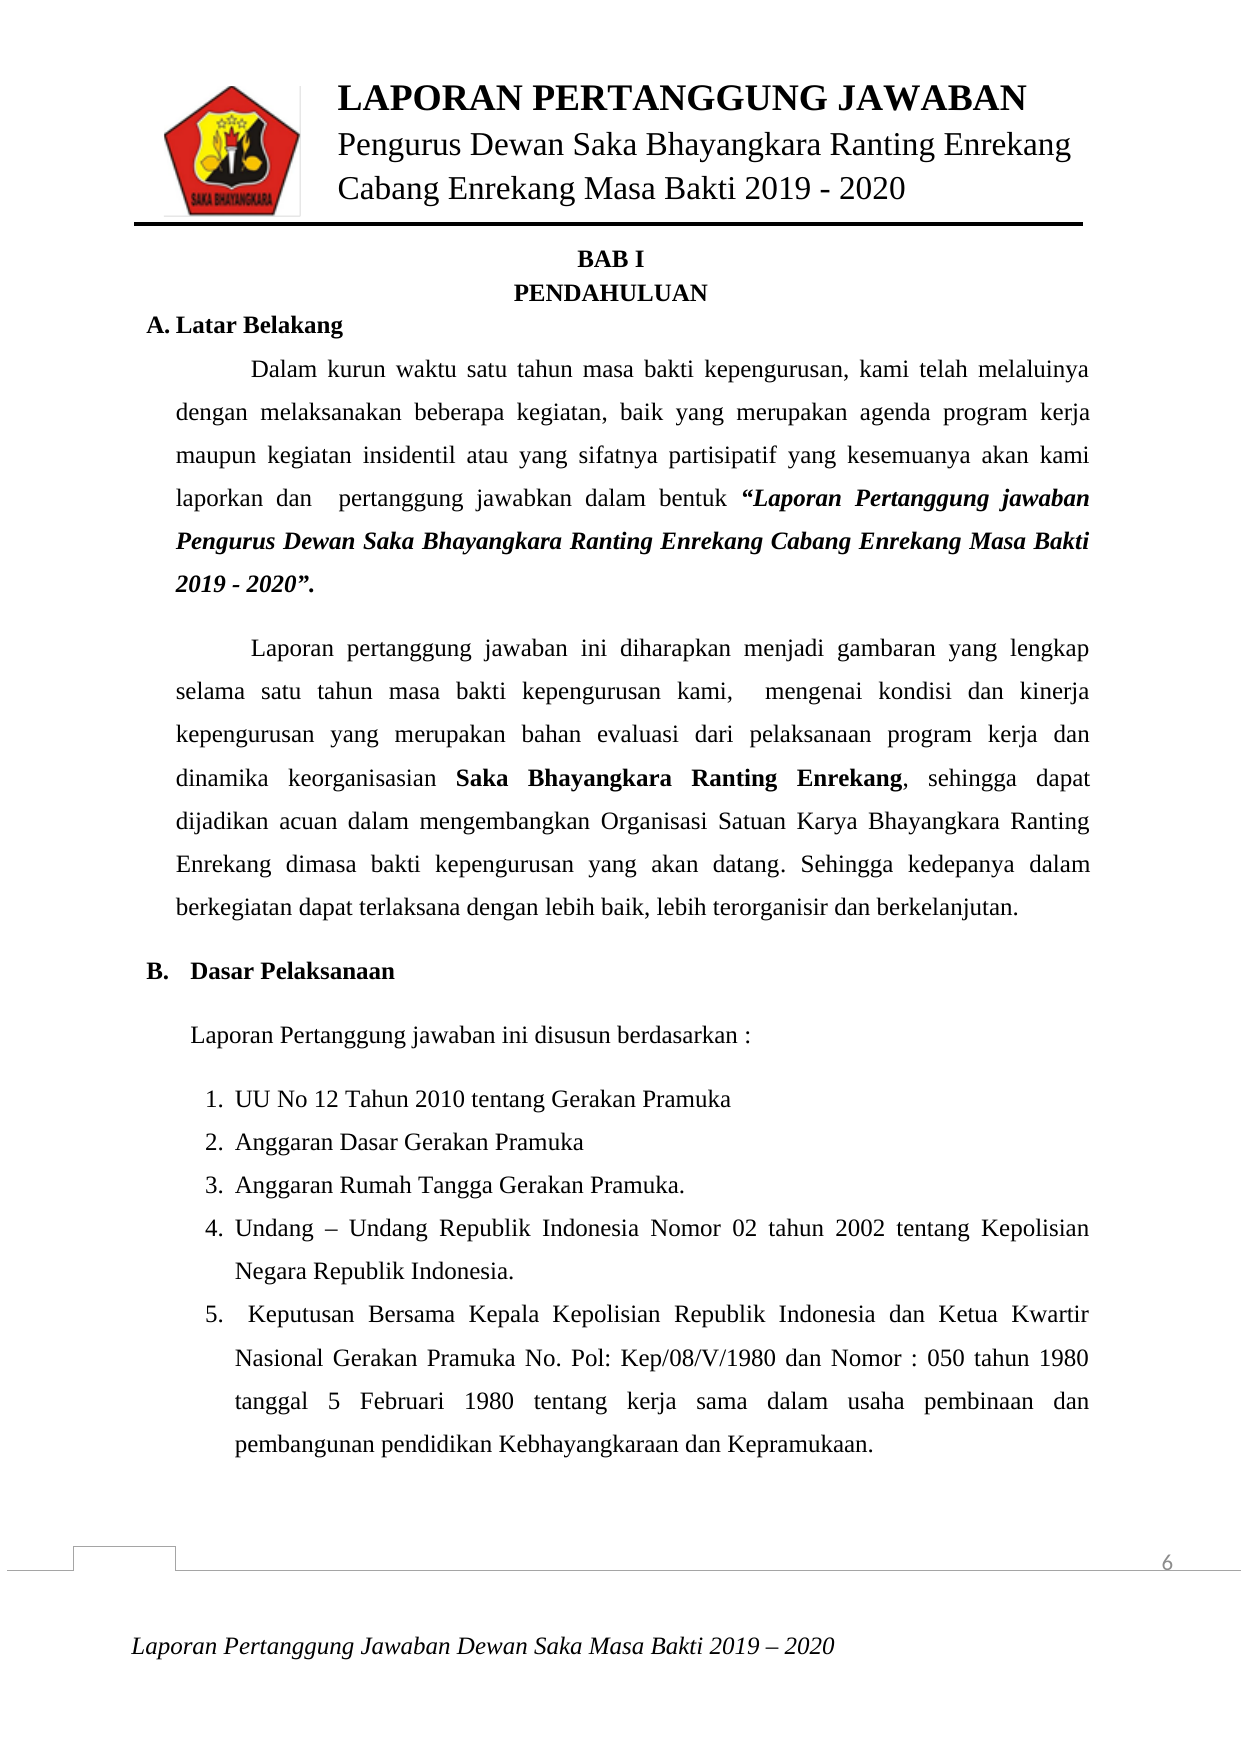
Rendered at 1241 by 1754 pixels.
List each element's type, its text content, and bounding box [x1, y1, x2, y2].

text Laporan pertanggung jawaban ini diharapkan menjadi gambaran yang lengkap selama satu tahun masa bakti kepengurusan kami, mengenai kondisi dan kinerja kepengurusan yang merupakan bahan evaluasi dari pelaksanaan program kerja dan dinamika keorganisasian Saka Bhayangkara Ranting Enrekang, sehingga dapat dijadikan acuan dalam mengembangkan Organisasi Satuan Karya Bhayangkara Ranting Enrekang dimasa bakti kepengurusan yang akan datang. Sehingga kedepanya dalam berkegiatan dapat terlaksana dengan lebih baik, lebih terorganisir dan berkelanjutan. [176, 633, 1090, 921]
list Dasar Pelaksanaan [146, 956, 1090, 985]
list Keputusan Bersama Kepala Kepolisian Republik Indonesia dan Ketua Kwartir Nasional Gerakan Pramuka No. Pol: Kep/08/V/1980 dan Nomor : 050 tahun 1980 tanggal 5 Februari 1980 tentang kerja sama dalam usaha pembinaan dan pembangunan pendidikan Kebhayangkaraan dan Kepramukaan. [205, 1299, 1090, 1458]
picture [163, 86, 302, 218]
list Anggaran Rumah Tangga Gerakan Pramuka. [159, 1170, 1090, 1199]
list Undang – Undang Republik Indonesia Nomor 02 tahun 2002 tentang Kepolisian Negara Republik Indonesia. [205, 1213, 1090, 1285]
text PENDAHULUAN [131, 278, 1090, 306]
text BAB I [131, 244, 1090, 273]
list UU No 12 Tahun 2010 tentang Gerakan Pramuka [159, 1084, 1090, 1113]
list Anggaran Dasar Gerakan Pramuka [159, 1127, 1090, 1156]
text Dalam kurun waktu satu tahun masa bakti kepengurusan, kami telah melaluinya dengan melaksanakan beberapa kegiatan, baik yang merupakan agenda program kerja maupun kegiatan insidentil atau yang sifatnya partisipatif yang kesemuanya akan kami laporkan dan pertanggung jawabkan dalam bentuk “Laporan Pertanggung jawaban Pengurus Dewan Saka Bhayangkara Ranting Enrekang Cabang Enrekang Masa Bakti 2019 - 2020”. [176, 354, 1090, 598]
list Latar Belakang [146, 311, 1090, 339]
text Laporan Pertanggung jawaban ini disusun berdasarkan : [159, 1020, 1090, 1049]
